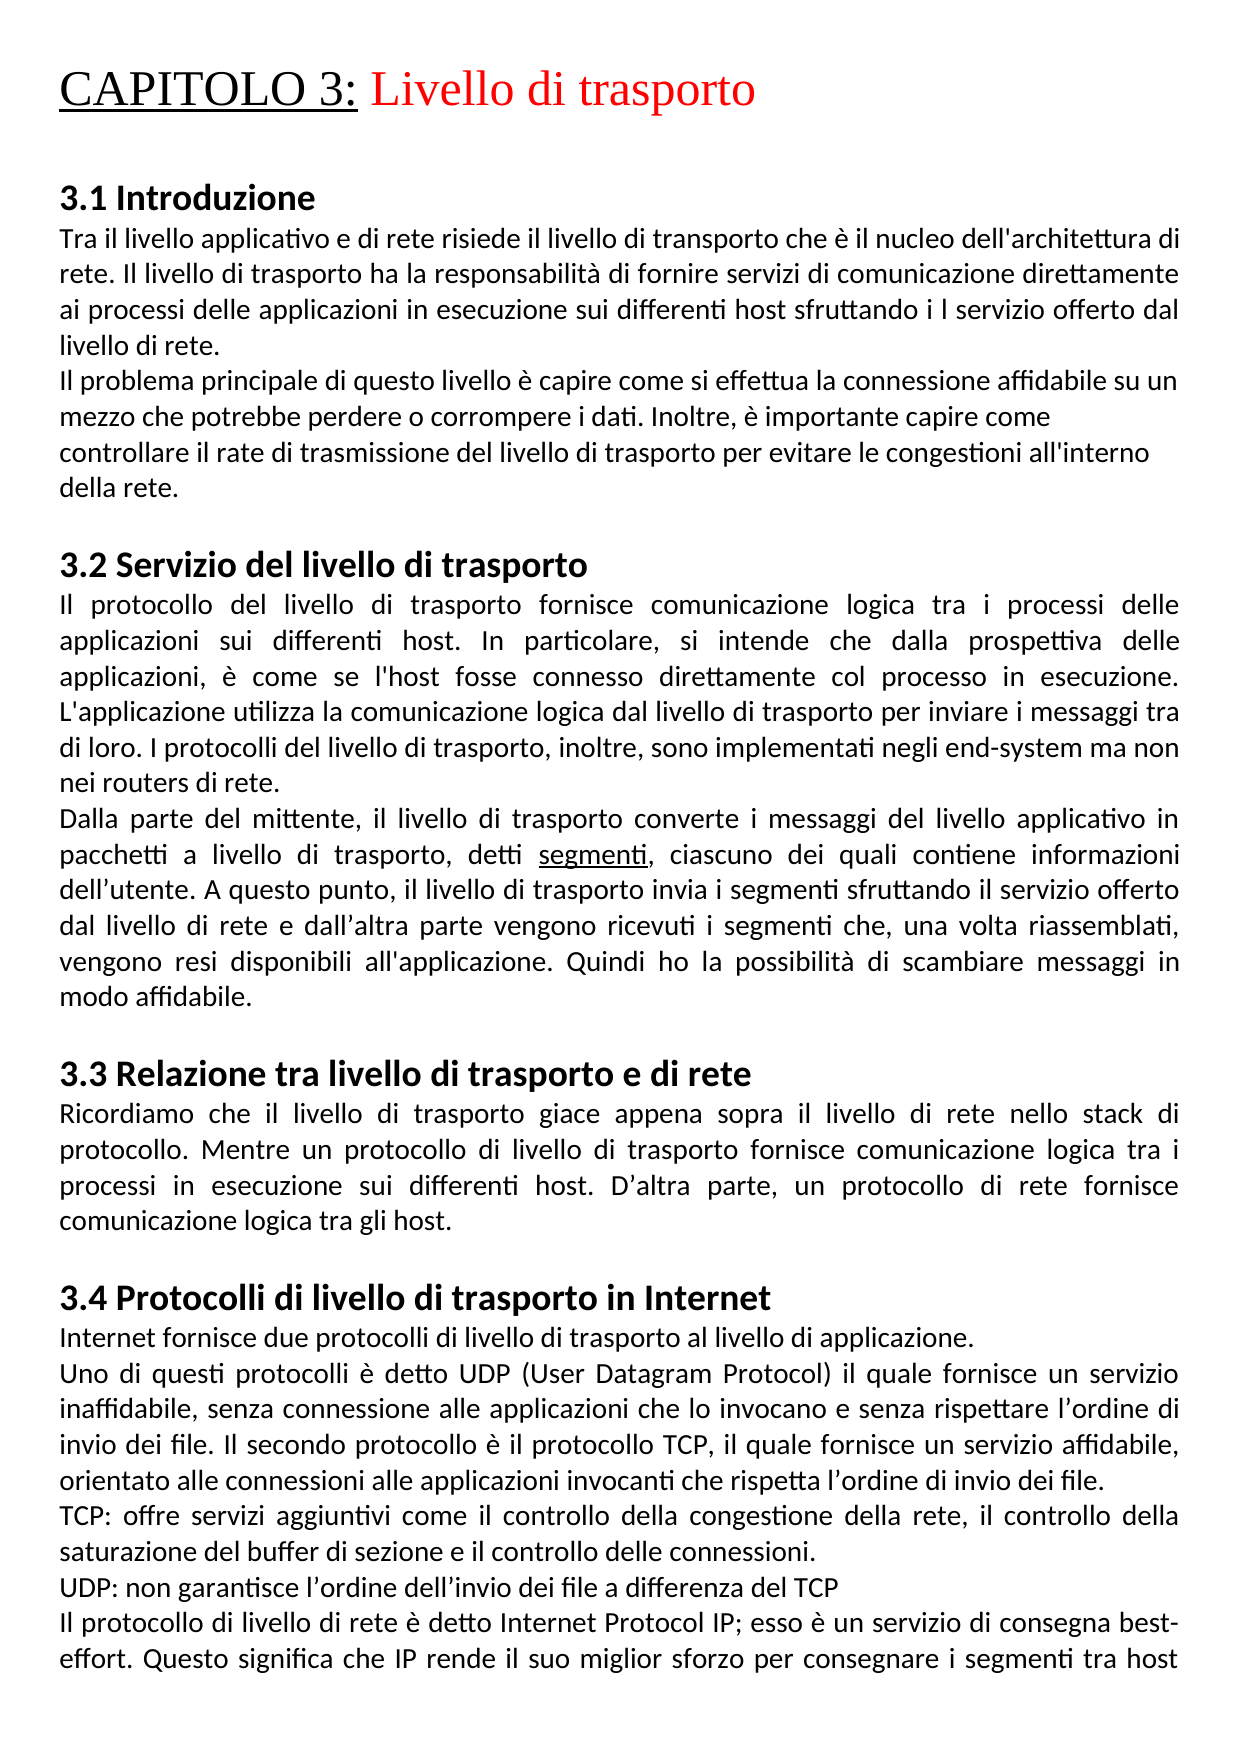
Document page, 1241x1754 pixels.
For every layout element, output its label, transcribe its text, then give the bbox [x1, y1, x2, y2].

text Il protocollo del livello di trasporto fornisce comunicazione logica tra i processi delle applicazioni sui differenti host. In particolare, si intende che dalla prospettiva delle applicazioni, è come se l'host fosse connesso direttamente col processo in esecuzione. L'applicazione utilizza la comunicazione logica dal livello di trasporto per inviare i messaggi tra di loro. I protocolli del livello di trasporto, inoltre, sono implementati negli end-system ma non nei routers di rete. [59, 586, 1181, 800]
text Il problema principale di questo livello è capire come si effettua la connessione affidabile su un mezzo che potrebbe perdere o corrompere i dati. Inoltre, è importante capire come controllare il rate di trasmissione del livello di trasporto per evitare le congestioni all'interno della rete. [59, 362, 1181, 505]
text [59, 1604, 1181, 1676]
text Internet fornisce due protocolli di livello di trasporto al livello di applicazione. [59, 1319, 1181, 1355]
text CAPITOLO 3: Livello di trasporto [59, 59, 1181, 117]
text TCP: offre servizi aggiuntivi come il controllo della congestione della rete, il controllo della saturazione del buffer di sezione e il controllo delle connessioni. [59, 1497, 1181, 1569]
text Tra il livello applicativo e di rete risiede il livello di transporto che è il nucleo dell'architettura di rete. Il livello di trasporto ha la responsabilità di fornire servizi di comunicazione direttamente ai processi delle applicazioni in esecuzione sui differenti host sfruttando i l servizio offerto dal livello di rete. [59, 220, 1181, 362]
text Ricordiamo che il livello di trasporto giace appena sopra il livello di rete nello stack di protocollo. Mentre un protocollo di livello di trasporto fornisce comunicazione logica tra i processi in esecuzione sui differenti host. D’altra parte, un protocollo di rete fornisce comunicazione logica tra gli host. [59, 1095, 1181, 1238]
text UDP: non garantisce l’ordine dell’invio dei file a differenza del TCP [59, 1569, 1181, 1604]
text 3.1 Introduzione [59, 174, 1181, 220]
text 3.4 Protocolli di livello di trasporto in Internet [59, 1273, 1181, 1319]
text 3.3 Relazione tra livello di trasporto e di rete [59, 1049, 1181, 1095]
text Dalla parte del mittente, il livello di trasporto converte i messaggi del livello applicativo in pacchetti a livello di trasporto, detti segmenti, ciascuno dei quali contiene informazioni dell’utente. A questo punto, il livello di trasporto invia i segmenti sfruttando il servizio offerto dal livello di rete e dall’altra parte vengono ricevuti i segmenti che, una volta riassemblati, vengono resi disponibili all'applicazione. Quindi ho la possibilità di scambiare messaggi in modo affidabile. [59, 800, 1181, 1014]
text 3.2 Servizio del livello di trasporto [59, 541, 1181, 586]
text Uno di questi protocolli è detto UDP (User Datagram Protocol) il quale fornisce un servizio inaffidabile, senza connessione alle applicazioni che lo invocano e senza rispettare l’ordine di invio dei file. Il secondo protocollo è il protocollo TCP, il quale fornisce un servizio affidabile, orientato alle connessioni alle applicazioni invocanti che rispetta l’ordine di invio dei file. [59, 1355, 1181, 1497]
